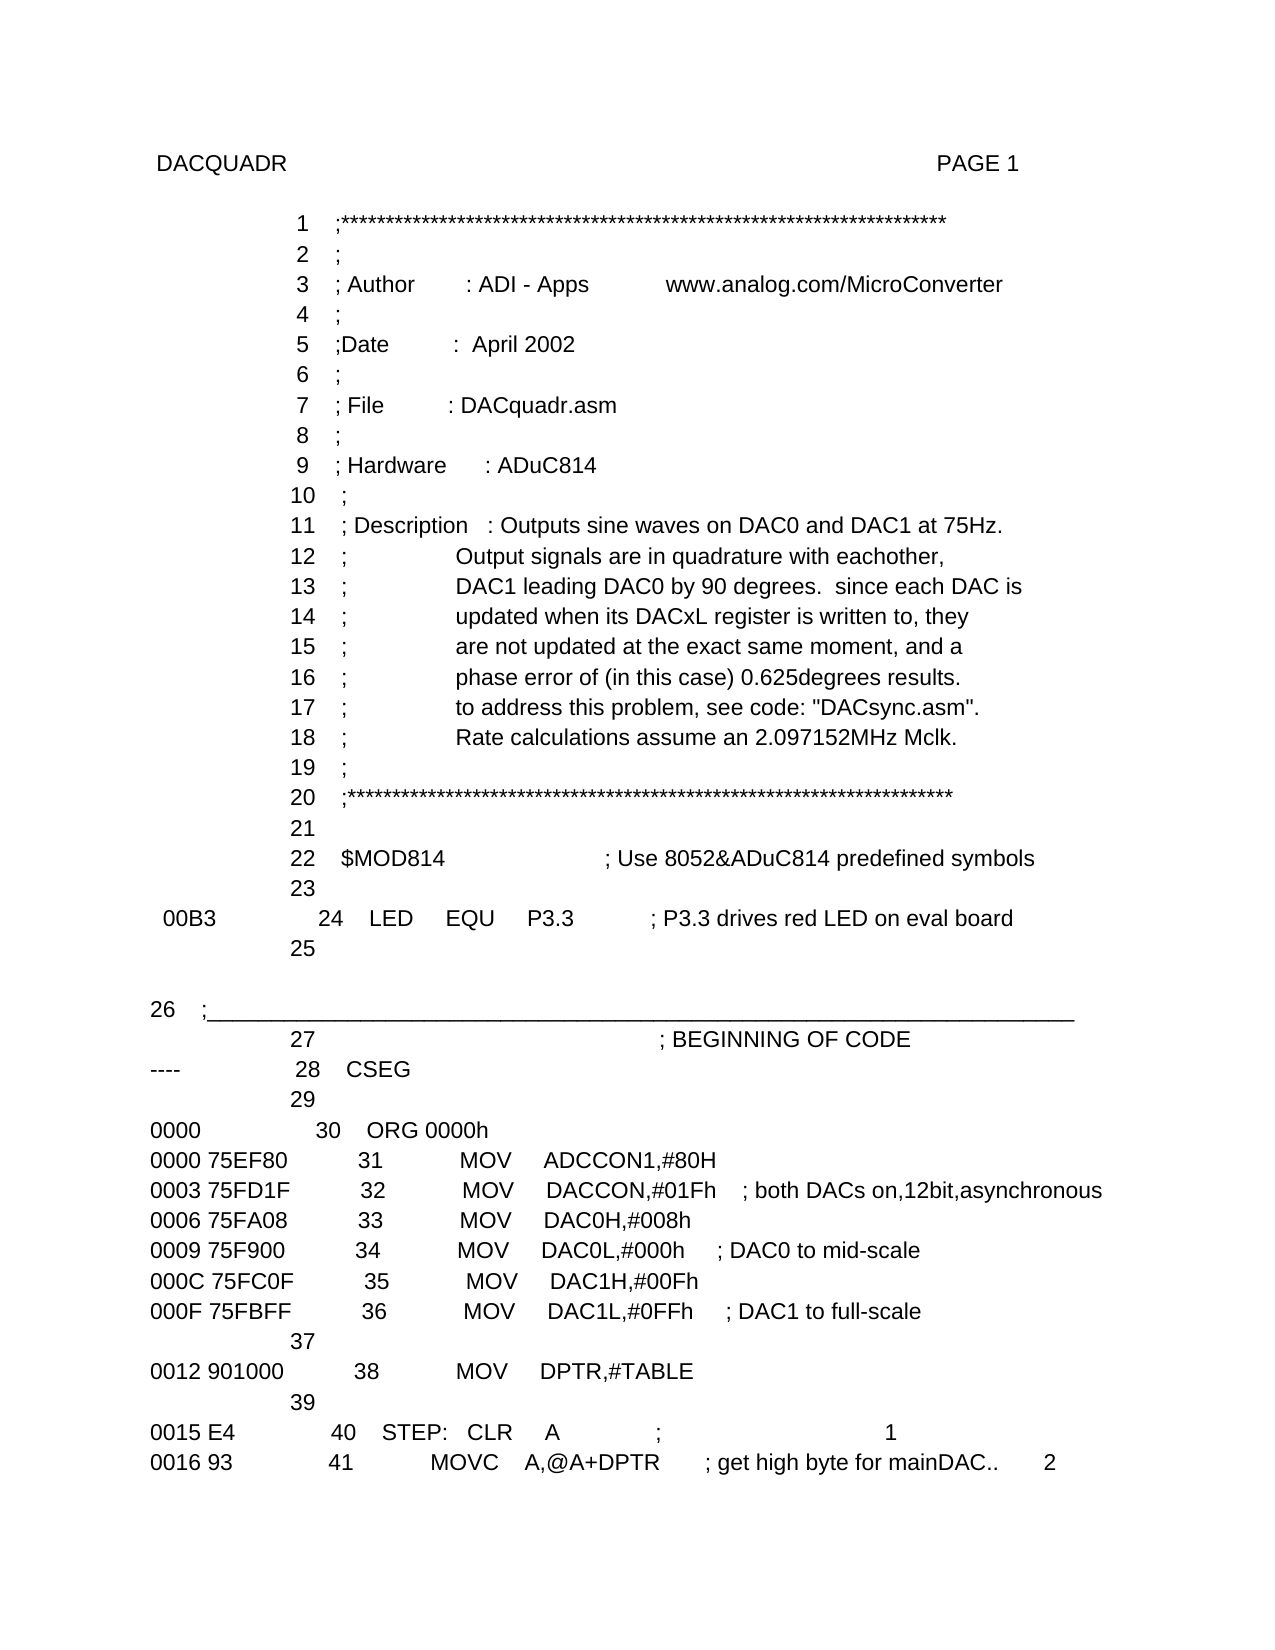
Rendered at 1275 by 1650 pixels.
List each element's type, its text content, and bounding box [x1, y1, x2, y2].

text 39 [150, 1388, 1125, 1415]
text 0016 93 41 MOVC A,@A+DPTR ; get high byte for mainDAC.. 2 [150, 1449, 1125, 1475]
text 23 [150, 875, 1125, 901]
text 16 ; phase error of (in this case) 0.625degrees results. [150, 663, 1125, 690]
text 0003 75FD1F 32 MOV DACCON,#01Fh ; both DACs on,12bit,asynchronous [150, 1177, 1125, 1203]
text 3 ; Author : ADI - Apps www.analog.com/MicroConverter [150, 271, 1125, 297]
text 17 ; to address this problem, see code: "DACsync.asm". [150, 694, 1125, 720]
text 5 ;Date : April 2002 [150, 331, 1125, 358]
text 000C 75FC0F 35 MOV DAC1H,#00Fh [150, 1268, 1125, 1294]
text 1 ;******************************************************************** [150, 210, 1125, 237]
text 19 ; [150, 754, 1125, 781]
text 20 ;******************************************************************** [150, 784, 1125, 811]
text 0006 75FA08 33 MOV DAC0H,#008h [150, 1207, 1125, 1234]
text 21 [150, 814, 1125, 841]
text 14 ; updated when its DACxL register is written to, they [150, 603, 1125, 629]
text 2 ; [150, 241, 1125, 267]
text 18 ; Rate calculations assume an 2.097152MHz Mclk. [150, 724, 1125, 750]
text 29 [150, 1086, 1125, 1113]
text 9 ; Hardware : ADuC814 [150, 452, 1125, 478]
text 11 ; Description : Outputs sine waves on DAC0 and DAC1 at 75Hz. [150, 512, 1125, 539]
text 15 ; are not updated at the exact same moment, and a [150, 633, 1125, 660]
text 26 ;____________________________________________________________________ [150, 966, 1125, 1022]
text 8 ; [150, 422, 1125, 448]
text 000F 75FBFF 36 MOV DAC1L,#0FFh ; DAC1 to full-scale [150, 1298, 1125, 1324]
text 00B3 24 LED EQU P3.3 ; P3.3 drives red LED on eval board [150, 905, 1125, 932]
text 25 [150, 935, 1125, 962]
text ---- 28 CSEG [150, 1056, 1125, 1083]
text 7 ; File : DACquadr.asm [150, 392, 1125, 418]
text 12 ; Output signals are in quadrature with eachother, [150, 543, 1125, 569]
text 0015 E4 40 STEP: CLR A ; 1 [150, 1419, 1125, 1445]
text 0012 901000 38 MOV DPTR,#TABLE [150, 1358, 1125, 1385]
text 0009 75F900 34 MOV DAC0L,#000h ; DAC0 to mid-scale [150, 1237, 1125, 1264]
text 0000 75EF80 31 MOV ADCCON1,#80H [150, 1147, 1125, 1173]
text 0000 30 ORG 0000h [150, 1117, 1125, 1143]
text 22 $MOD814 ; Use 8052&ADuC814 predefined symbols [150, 845, 1125, 871]
text 10 ; [150, 482, 1125, 509]
text 27 ; BEGINNING OF CODE [150, 1026, 1125, 1052]
text DACQUADR PAGE 1 [150, 150, 1125, 176]
text 6 ; [150, 361, 1125, 388]
text 4 ; [150, 301, 1125, 327]
text 13 ; DAC1 leading DAC0 by 90 degrees. since each DAC is [150, 573, 1125, 599]
text 37 [150, 1328, 1125, 1354]
